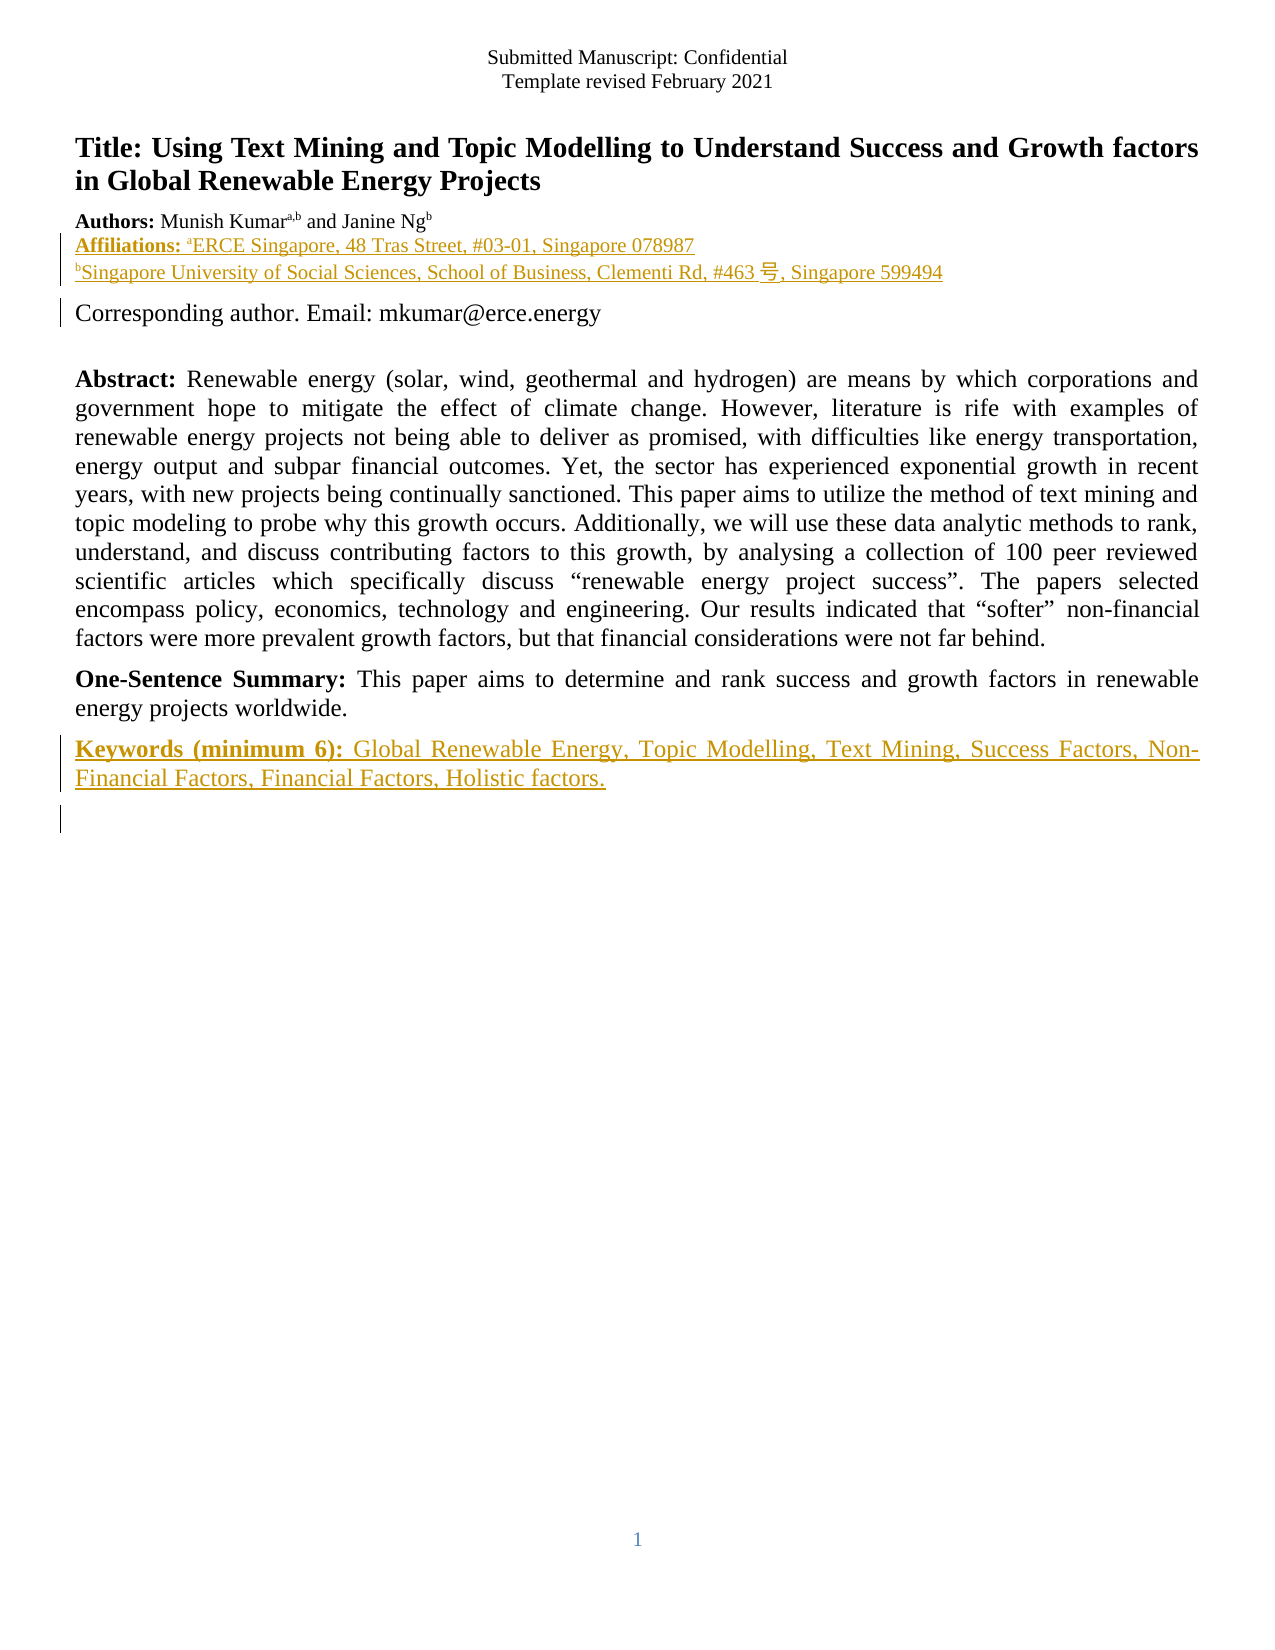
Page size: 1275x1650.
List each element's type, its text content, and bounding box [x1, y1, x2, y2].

text Corresponding author. Email: mkumar@erce.energy [75, 298, 1200, 327]
text Abstract: Renewable energy (solar, wind, geothermal and hydrogen) are means by which corporations and government hope to mitigate the effect of climate change. However, literature is rife with examples of renewable energy projects not being able to deliver as promised, with difficulties like energy transportation, energy output and subpar financial outcomes. Yet, the sector has experienced exponential growth in recent years, with new projects being continually sanctioned. This paper aims to utilize the method of text mining and topic modeling to probe why this growth occurs. Additionally, we will use these data analytic methods to rank, understand, and discuss contributing factors to this growth, by analysing a collection of 100 peer reviewed scientific articles which specifically discuss “renewable energy project success”. The papers selected encompass policy, economics, technology and engineering. Our results indicated that “softer” non-financial factors were more prevalent growth factors, but that financial considerations were not far behind. [75, 364, 1200, 652]
text Authors: Munish Kumara,b and Janine Ngb [75, 209, 1200, 233]
text Title: Using Text Mining and Topic Modelling to Understand Success and Growth factors in Global Renewable Energy Projects [75, 130, 1200, 197]
text One-Sentence Summary: This paper aims to determine and rank success and growth factors in renewable energy projects worldwide. [75, 664, 1200, 722]
